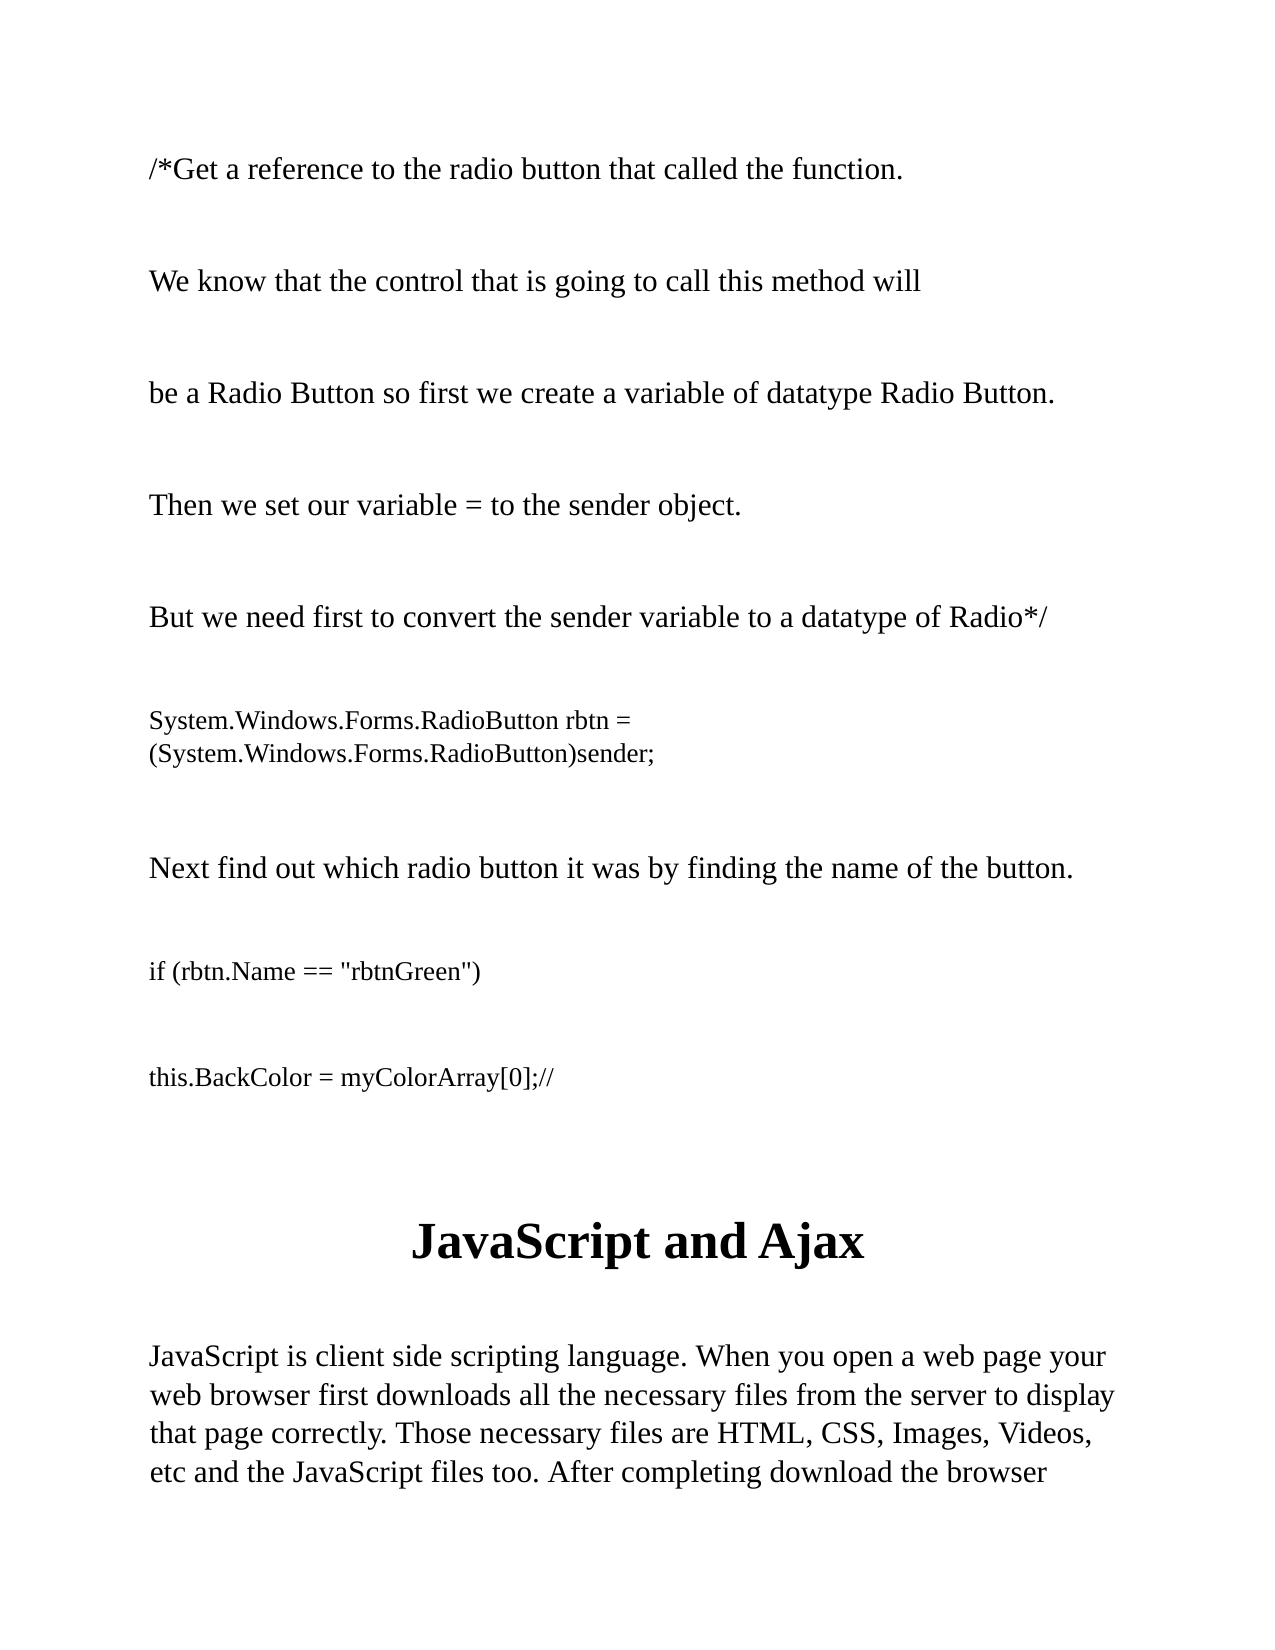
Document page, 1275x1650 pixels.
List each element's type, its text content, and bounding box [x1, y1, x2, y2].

text if (rbtn.Name == "rbtnGreen") [148, 955, 1125, 986]
text System.Windows.Forms.RadioButton rbtn = [148, 704, 1125, 735]
subtitle JavaScript and Ajаx [150, 1210, 1125, 1270]
text We know that the control that is going to call this method will [148, 262, 1123, 298]
text Next find out which radio button it was by finding the name of the button. [148, 849, 1123, 885]
text Then we set our variable = to the sender object. [148, 487, 1123, 522]
text (System.Windows.Forms.RadioButton)sender; [148, 737, 1125, 768]
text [148, 1337, 1123, 1489]
text /*Get a reference to the radio button that called the function. [148, 150, 1123, 186]
text this.BackColor = myColorArray[0];// [148, 1061, 1125, 1092]
text But we need first to convert the sender variable to a datatype of Radio*/ [148, 599, 1123, 635]
text be a Radio Button so first we create a variable of datatype Radio Button. [148, 374, 1123, 410]
